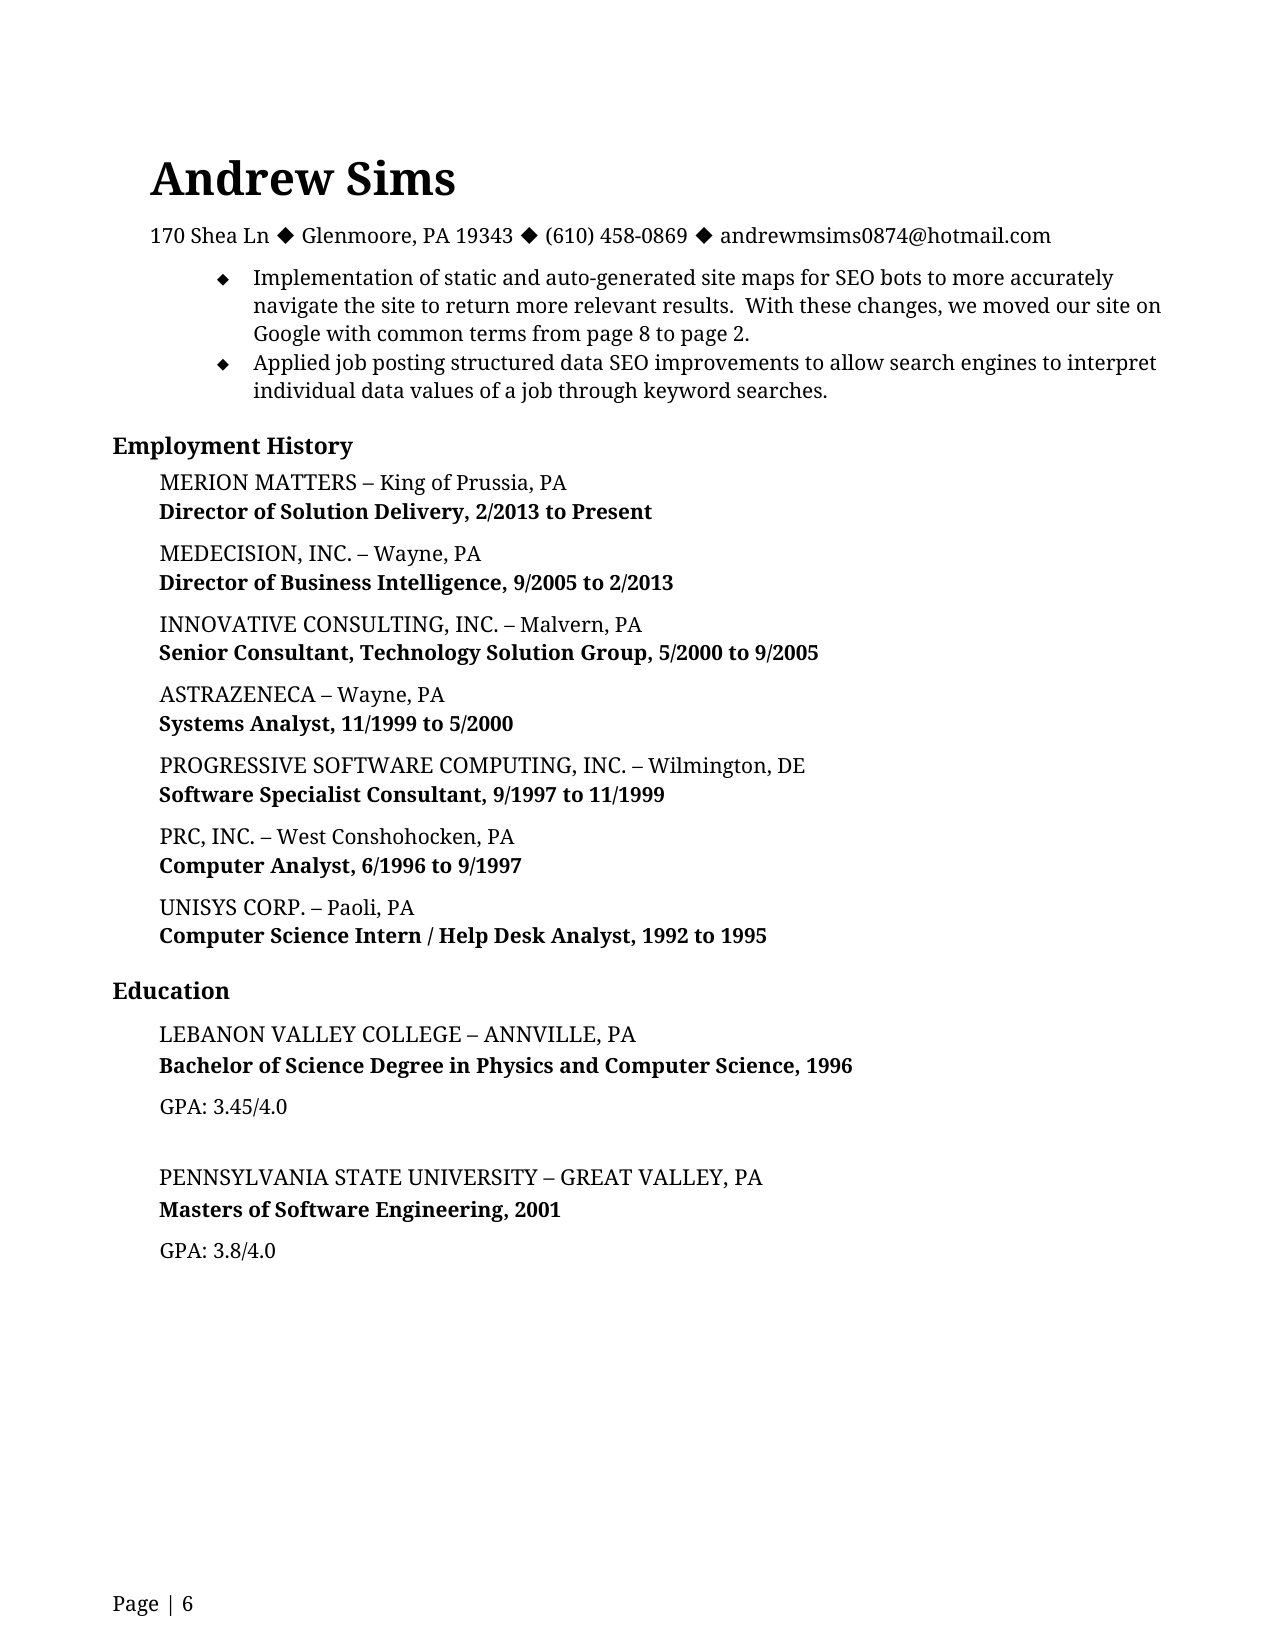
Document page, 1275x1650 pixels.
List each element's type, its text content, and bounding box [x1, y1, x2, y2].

text GPA: 3.45/4.0 [159, 1092, 1116, 1121]
subtitle Education [112, 975, 1172, 1006]
list Implementation of static and auto-generated site maps for SEO bots to more accurately navigate the site to return more relevant results. With these changes, we moved our site on Google with common terms from page 8 to page 2. [216, 263, 1172, 348]
title Computer Science Intern / Help Desk Analyst, 1992 to 1995 [159, 921, 1115, 950]
text INNOVAtive consulting, inc. – Malvern, PA [159, 609, 1172, 638]
title Director of Solution Delivery, 2/2013 to Present [159, 497, 1115, 526]
title Bachelor of Science Degree in Physics and Computer Science, 1996 [159, 1052, 1115, 1080]
text ASTRAZENECA – Wayne, PA [159, 679, 1116, 709]
title Software Specialist Consultant, 9/1997 to 11/1999 [159, 780, 1115, 808]
text medecision, inc. – Wayne, PA [159, 538, 1116, 568]
title Masters of Software Engineering, 2001 [159, 1195, 1115, 1223]
text PRC, inc. – West Conshohocken, PA [159, 821, 1116, 851]
title Computer Analyst, 6/1996 to 9/1997 [159, 851, 1115, 879]
subtitle lebanon Valley college – annville, pa [159, 1019, 1115, 1048]
text unisys corp. – Paoli, PA [159, 892, 1116, 921]
text GPA: 3.8/4.0 [159, 1236, 1116, 1264]
subtitle pennsylvania state university – great valley, pa [159, 1162, 1115, 1192]
text MERION MATTERS – King of Prussia, PA [159, 467, 1116, 497]
list Applied job posting structured data SEO improvements to allow search engines to interpret individual data values of a job through keyword searches. [216, 348, 1172, 405]
subtitle Employment History [112, 430, 1172, 461]
text progressive software computing, inc. – Wilmington, DE [159, 750, 1116, 780]
title Systems Analyst, 11/1999 to 5/2000 [159, 709, 1115, 738]
title Director of Business Intelligence, 9/2005 to 2/2013 [159, 568, 1115, 596]
title Senior Consultant, Technology Solution Group, 5/2000 to 9/2005 [159, 638, 1115, 667]
